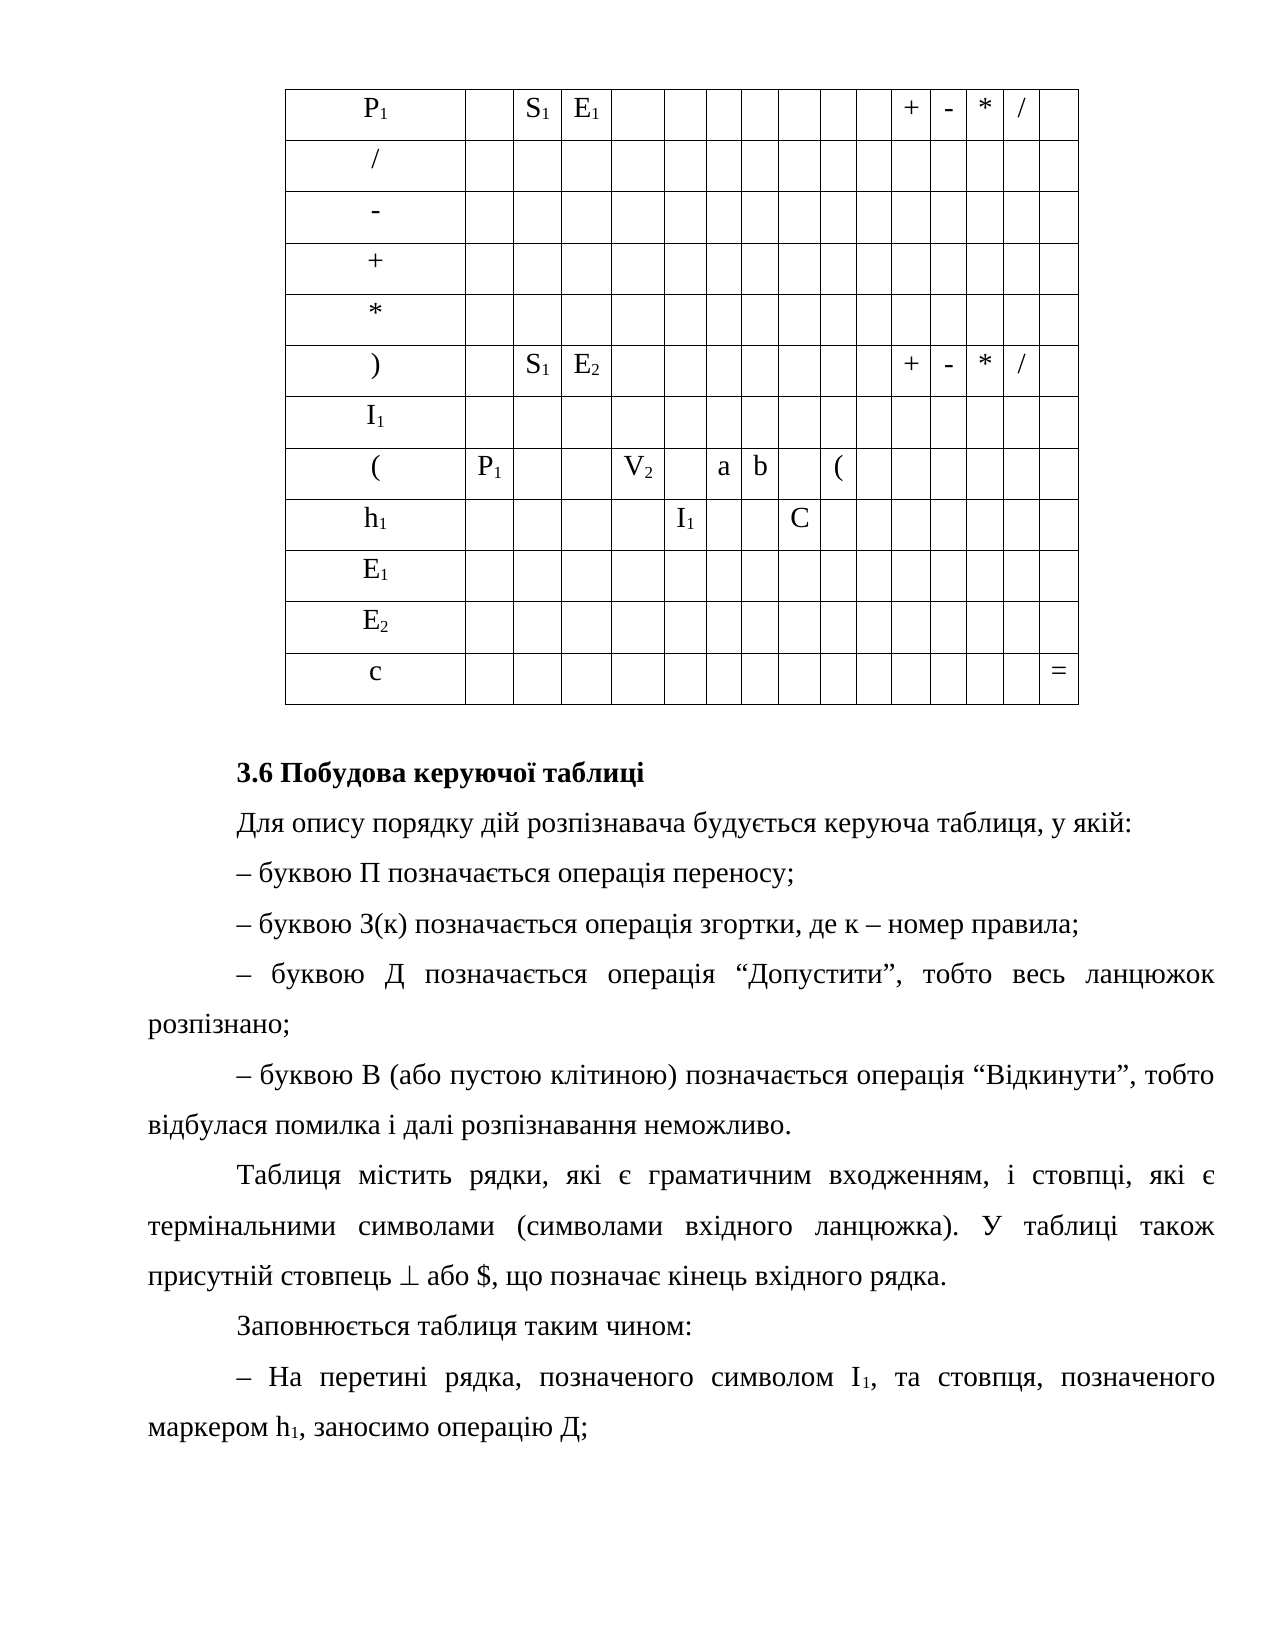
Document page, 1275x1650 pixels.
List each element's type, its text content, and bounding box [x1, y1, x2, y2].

table_cell [707, 500, 741, 550]
table_cell [1004, 141, 1039, 191]
table_cell [821, 346, 856, 396]
table_cell [1040, 500, 1078, 550]
table_cell E2 [286, 602, 465, 652]
text – буквою П позначається операція переносу; [148, 856, 1216, 889]
table_cell h1 [286, 500, 465, 550]
text – На перетині рядка, позначеного символом I1, та стовпця, позначеного маркером h1, заносимо операцію Д; [148, 1359, 1216, 1443]
table_cell [562, 397, 611, 447]
table_cell [821, 397, 856, 447]
table_cell [514, 449, 561, 499]
table_cell [514, 654, 561, 704]
table_cell [1004, 397, 1039, 447]
table_cell [742, 602, 778, 652]
table_cell * [286, 295, 465, 345]
table_cell [967, 602, 1003, 652]
table_cell [562, 500, 611, 550]
table_cell [514, 244, 561, 294]
table_cell [562, 551, 611, 601]
table_cell [779, 449, 820, 499]
table_cell [742, 244, 778, 294]
table_cell [1040, 397, 1078, 447]
table_cell [931, 500, 966, 550]
table_cell [1004, 500, 1039, 550]
table_cell [779, 244, 820, 294]
table_cell ( [821, 449, 856, 499]
table_cell [562, 192, 611, 242]
table_cell [665, 449, 706, 499]
table_cell [892, 602, 930, 652]
text – буквою З(к) позначається операція згортки, де к – номер правила; [148, 906, 1216, 939]
table_cell [821, 244, 856, 294]
table_cell P1 [466, 449, 513, 499]
table_cell [742, 295, 778, 345]
table_cell / [1004, 346, 1039, 396]
text 3.6 Побудова керуючої таблиці [148, 755, 1216, 788]
table_cell [612, 141, 664, 191]
table_cell / [1004, 90, 1039, 140]
table_cell [562, 295, 611, 345]
table_cell [742, 346, 778, 396]
text Таблиця містить рядки, які є граматичним входженням, і стовпці, які є термінальними символами (символами вхідного ланцюжка). У таблиці також присутній стовпець або $, що позначає кінець вхідного рядка. [148, 1157, 1216, 1292]
table_cell = [1040, 654, 1078, 704]
table_cell [967, 141, 1003, 191]
table_cell [466, 244, 513, 294]
table_cell [665, 192, 706, 242]
table_cell [665, 346, 706, 396]
table_cell [707, 90, 741, 140]
table_cell [665, 551, 706, 601]
table_cell [665, 90, 706, 140]
table_cell [967, 449, 1003, 499]
table_cell [931, 654, 966, 704]
table_cell + [286, 244, 465, 294]
table_cell [931, 551, 966, 601]
table_cell [466, 295, 513, 345]
table_cell [892, 397, 930, 447]
table_cell ) [286, 346, 465, 396]
table_cell [931, 141, 966, 191]
table_cell ( [286, 449, 465, 499]
table_cell [562, 602, 611, 652]
table_cell [1040, 295, 1078, 345]
table_cell [779, 90, 820, 140]
table_cell [612, 551, 664, 601]
table_cell [612, 500, 664, 550]
table_cell [857, 141, 891, 191]
table_cell [612, 654, 664, 704]
table_cell [892, 551, 930, 601]
table_cell [821, 602, 856, 652]
table_cell [931, 295, 966, 345]
table_cell I1 [286, 397, 465, 447]
table_cell [514, 551, 561, 601]
table_cell [1004, 295, 1039, 345]
table_cell [821, 500, 856, 550]
table_cell [466, 500, 513, 550]
table_cell [1040, 244, 1078, 294]
table_cell [466, 654, 513, 704]
table_cell [514, 141, 561, 191]
table_cell b [742, 449, 778, 499]
table_cell + [892, 346, 930, 396]
table_cell [612, 90, 664, 140]
table_cell [857, 346, 891, 396]
table_cell [612, 295, 664, 345]
table_cell [742, 654, 778, 704]
table_cell - [931, 346, 966, 396]
table_cell [892, 244, 930, 294]
table_cell [857, 244, 891, 294]
text – буквою Д позначається операція “Допустити”, тобто весь ланцюжок розпізнано; [148, 956, 1216, 1040]
table_cell c [286, 654, 465, 704]
table_cell [892, 192, 930, 242]
table_cell [742, 192, 778, 242]
table_cell [1040, 141, 1078, 191]
table_cell [931, 192, 966, 242]
table_cell [892, 295, 930, 345]
table_cell [821, 90, 856, 140]
table_cell [707, 192, 741, 242]
table_cell [779, 551, 820, 601]
table_cell [466, 141, 513, 191]
table_cell [779, 654, 820, 704]
table_cell [892, 449, 930, 499]
table_cell [931, 397, 966, 447]
table_cell [707, 295, 741, 345]
table_cell [707, 397, 741, 447]
table_cell [742, 551, 778, 601]
table_cell [612, 192, 664, 242]
table_cell * [967, 90, 1003, 140]
table_cell [742, 397, 778, 447]
table_cell [779, 141, 820, 191]
table_cell [857, 397, 891, 447]
table_cell [665, 654, 706, 704]
table_cell [931, 244, 966, 294]
table_cell [1040, 192, 1078, 242]
table_cell [665, 397, 706, 447]
table_cell [821, 141, 856, 191]
table_cell [707, 551, 741, 601]
table_cell [612, 346, 664, 396]
table_cell [1040, 551, 1078, 601]
table_cell [892, 141, 930, 191]
table_cell [466, 397, 513, 447]
table_cell [779, 602, 820, 652]
table_cell [821, 551, 856, 601]
table_cell [1040, 346, 1078, 396]
table_cell [967, 397, 1003, 447]
table_cell [466, 192, 513, 242]
table_cell [514, 295, 561, 345]
table_cell [1004, 551, 1039, 601]
text – буквою В (або пустою клітиною) позначається операція “Відкинути”, тобто відбулася помилка і далі розпізнавання неможливо. [148, 1057, 1216, 1141]
table_cell [821, 192, 856, 242]
table_cell [707, 141, 741, 191]
table_cell [466, 551, 513, 601]
table_cell [665, 295, 706, 345]
table_cell [665, 602, 706, 652]
table_cell S1 [514, 346, 561, 396]
table_cell [514, 500, 561, 550]
table_cell / [286, 141, 465, 191]
table_cell [1004, 654, 1039, 704]
table_cell [742, 141, 778, 191]
table_cell [857, 90, 891, 140]
table_cell [857, 602, 891, 652]
table_cell [466, 346, 513, 396]
table_cell [857, 449, 891, 499]
table_cell E2 [562, 346, 611, 396]
table_cell [892, 500, 930, 550]
table_cell S1 [514, 90, 561, 140]
table_cell [779, 192, 820, 242]
table_cell E1 [286, 551, 465, 601]
table_cell [742, 90, 778, 140]
text Заповнюється таблиця таким чином: [148, 1308, 1216, 1342]
table_cell [562, 244, 611, 294]
table_cell [857, 551, 891, 601]
table_cell [967, 551, 1003, 601]
table_cell [562, 449, 611, 499]
table_cell [931, 602, 966, 652]
table_cell [665, 244, 706, 294]
table_cell [967, 500, 1003, 550]
table_cell [1004, 244, 1039, 294]
table_cell [707, 654, 741, 704]
table_cell V2 [612, 449, 664, 499]
table_cell [1004, 192, 1039, 242]
table_cell [821, 295, 856, 345]
table_cell [1040, 449, 1078, 499]
table_cell [1040, 602, 1078, 652]
table_cell C [779, 500, 820, 550]
table_cell [857, 192, 891, 242]
table_cell [892, 654, 930, 704]
table_cell [857, 500, 891, 550]
table_cell [779, 397, 820, 447]
table_cell a [707, 449, 741, 499]
table_cell - [286, 192, 465, 242]
table_cell [1040, 90, 1078, 140]
table_cell [466, 602, 513, 652]
table_cell P1 [286, 90, 465, 140]
table_cell [514, 397, 561, 447]
table_cell [466, 90, 513, 140]
table_cell [612, 244, 664, 294]
table_cell [857, 654, 891, 704]
table_cell [612, 602, 664, 652]
table_cell [562, 141, 611, 191]
table_cell [514, 602, 561, 652]
table_cell [612, 397, 664, 447]
table_cell [707, 602, 741, 652]
table_cell [1004, 449, 1039, 499]
table_cell [967, 244, 1003, 294]
table_cell [821, 654, 856, 704]
table_cell [707, 346, 741, 396]
table_cell [562, 654, 611, 704]
table_cell I1 [665, 500, 706, 550]
table_cell [742, 500, 778, 550]
table_cell [931, 449, 966, 499]
table_cell [967, 295, 1003, 345]
table_cell [514, 192, 561, 242]
table_cell [857, 295, 891, 345]
table_cell [1004, 602, 1039, 652]
table_cell [967, 192, 1003, 242]
table_cell [707, 244, 741, 294]
table_cell [779, 295, 820, 345]
table_cell [665, 141, 706, 191]
table_cell [779, 346, 820, 396]
table_cell E1 [562, 90, 611, 140]
table_cell - [931, 90, 966, 140]
table_cell + [892, 90, 930, 140]
table_cell * [967, 346, 1003, 396]
text Для опису порядку дій розпізнавача будується керуюча таблиця, у якій: [148, 805, 1216, 839]
table_cell [967, 654, 1003, 704]
